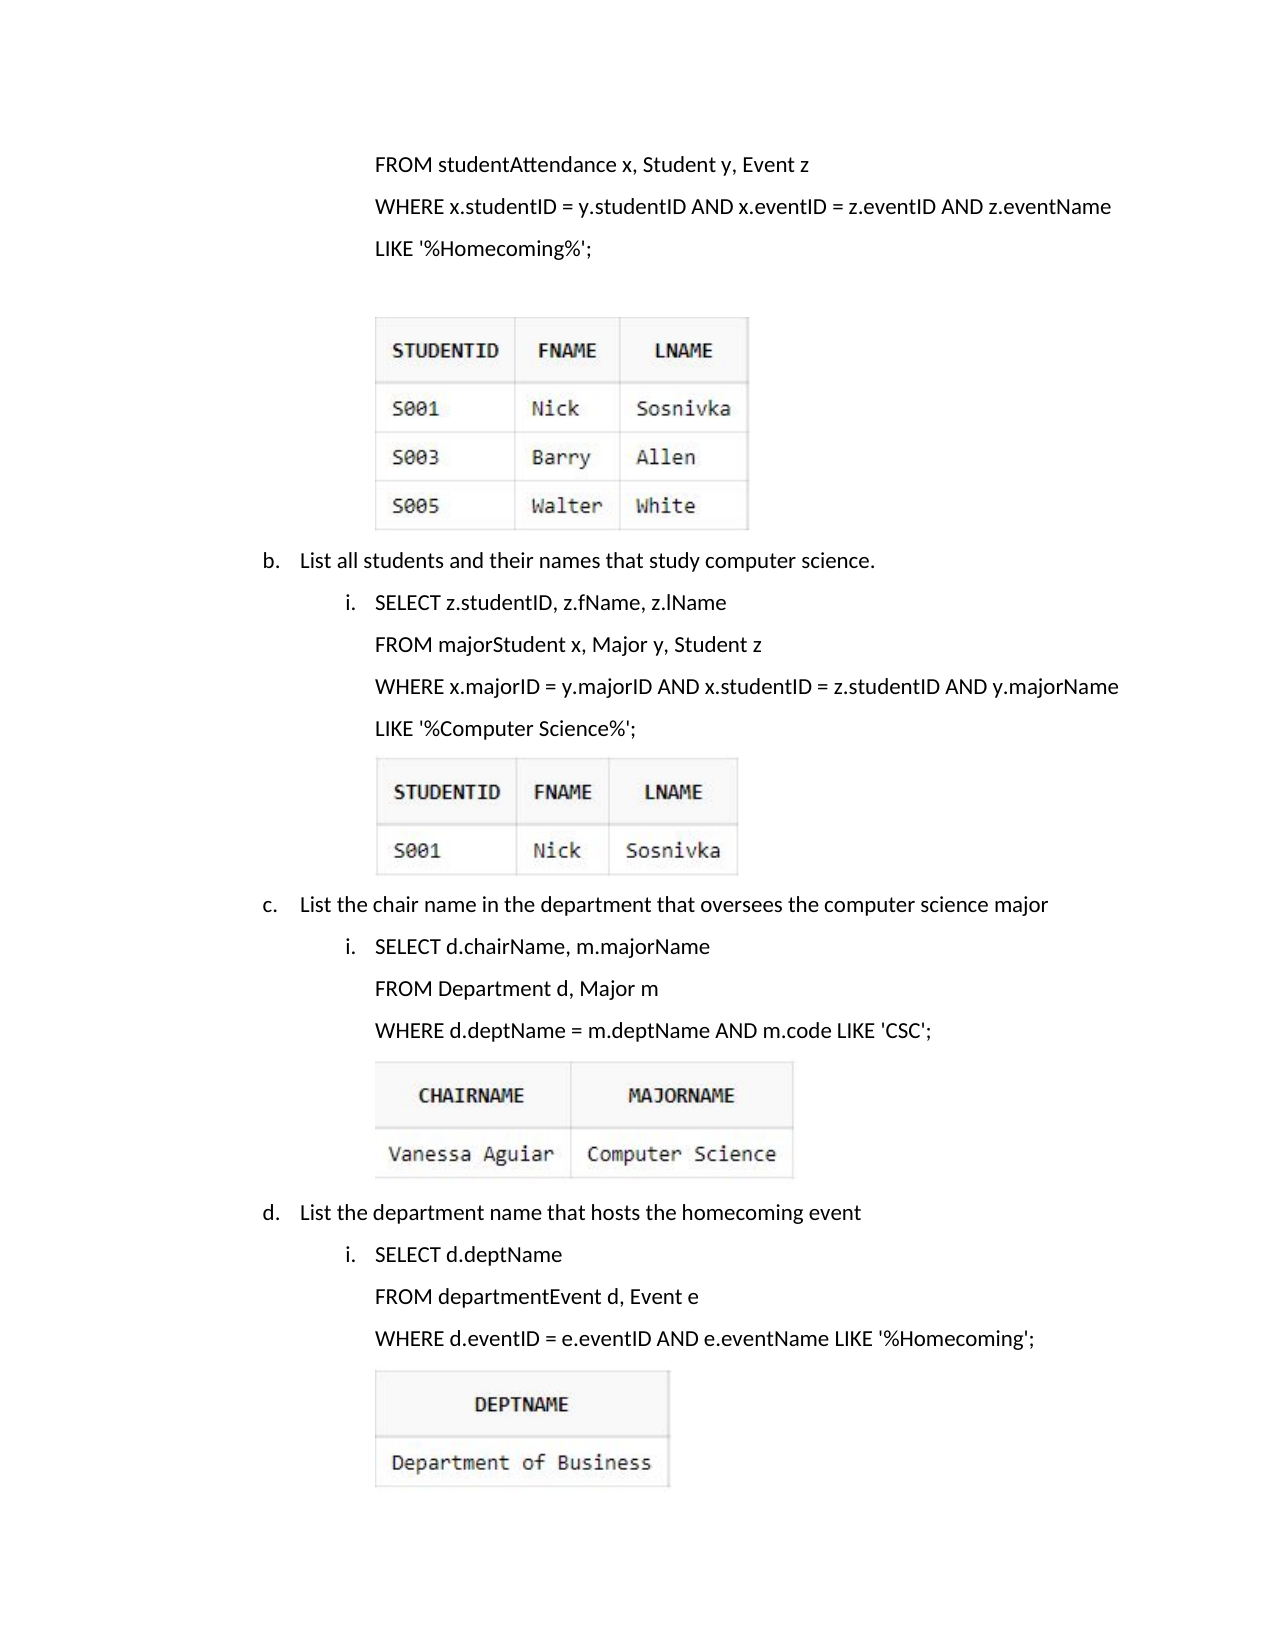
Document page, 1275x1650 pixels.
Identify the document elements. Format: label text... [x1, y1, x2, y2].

list FROM majorStudent x, Major y, Student z [375, 630, 1125, 658]
list WHERE x.majorID = y.majorID AND x.studentID = z.studentID AND y.majorName LIKE '%Computer Science%'; [375, 672, 1125, 742]
picture [375, 317, 750, 532]
list List the chair name in the department that oversees the computer science major [262, 890, 1125, 918]
picture [375, 1058, 797, 1185]
list WHERE x.studentID = y.studentID AND x.eventID = z.eventID AND z.eventName LIKE '%Homecoming%'; [375, 192, 1125, 262]
picture [375, 755, 739, 877]
list SELECT z.studentID, z.fName, z.lName [356, 588, 1125, 616]
list SELECT d.deptName [356, 1241, 1125, 1268]
list List the department name that hosts the homecoming event [262, 1198, 1125, 1227]
list WHERE d.eventID = e.eventID AND e.eventName LIKE '%Homecoming'; [375, 1324, 1125, 1352]
picture [375, 1366, 672, 1492]
list FROM Department d, Major m [375, 974, 1125, 1002]
list List all students and their names that study computer science. [262, 546, 1125, 574]
list SELECT d.chairName, m.majorName [356, 932, 1125, 960]
list FROM departmentEvent d, Event e [375, 1282, 1125, 1311]
list FROM studentAttendance x, Student y, Event z [375, 150, 1125, 178]
list WHERE d.deptName = m.deptName AND m.code LIKE 'CSC'; [375, 1016, 1125, 1044]
